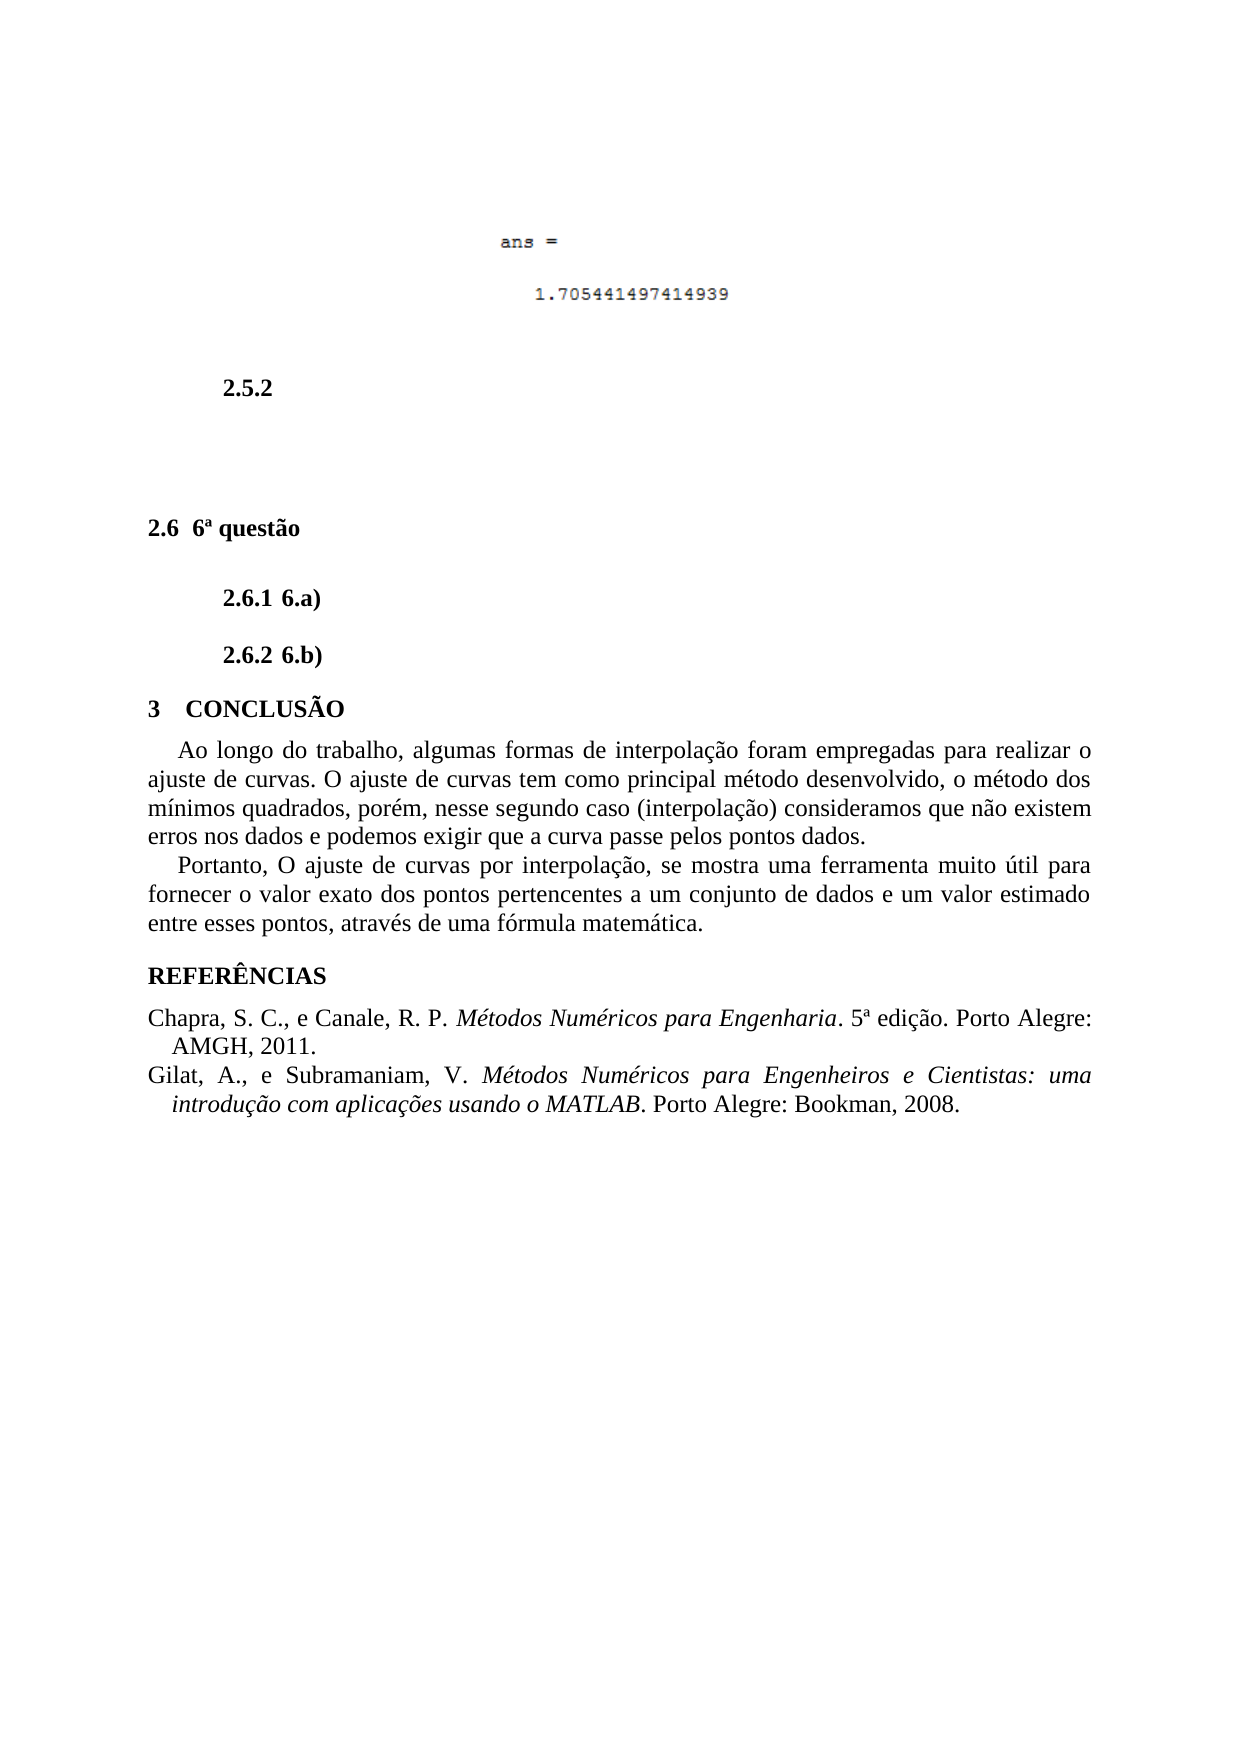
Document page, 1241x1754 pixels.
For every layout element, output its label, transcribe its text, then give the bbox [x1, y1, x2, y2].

title 6ª questão [148, 513, 1092, 541]
title conclusão [148, 694, 1092, 723]
title REFERÊNCiaS [148, 961, 1092, 990]
list 6.a) [223, 583, 1092, 611]
text Ao longo do trabalho, algumas formas de interpolação foram empregadas para realizar o ajuste de curvas. O ajuste de curvas tem como principal método desenvolvido, o método dos mínimos quadrados, porém, nesse segundo caso (interpolação) consideramos que não existem erros nos dados e podemos exigir que a curva passe pelos pontos dados. [148, 735, 1092, 850]
picture [496, 229, 744, 316]
text Portanto, O ajuste de curvas por interpolação, se mostra uma ferramenta muito útil para fornecer o valor exato dos pontos pertencentes a um conjunto de dados e um valor estimado entre esses pontos, através de uma fórmula matemática. [148, 850, 1092, 936]
text Chapra, S. C., e Canale, R. P. Métodos Numéricos para Engenharia. 5ª edição. Porto Alegre: AMGH, 2011. [148, 1003, 1092, 1060]
list 6.b) [223, 640, 1092, 669]
text Gilat, A., e Subramaniam, V. Métodos Numéricos para Engenheiros e Cientistas: uma introdução com aplicações usando o MATLAB. Porto Alegre: Bookman, 2008. [148, 1060, 1092, 1118]
